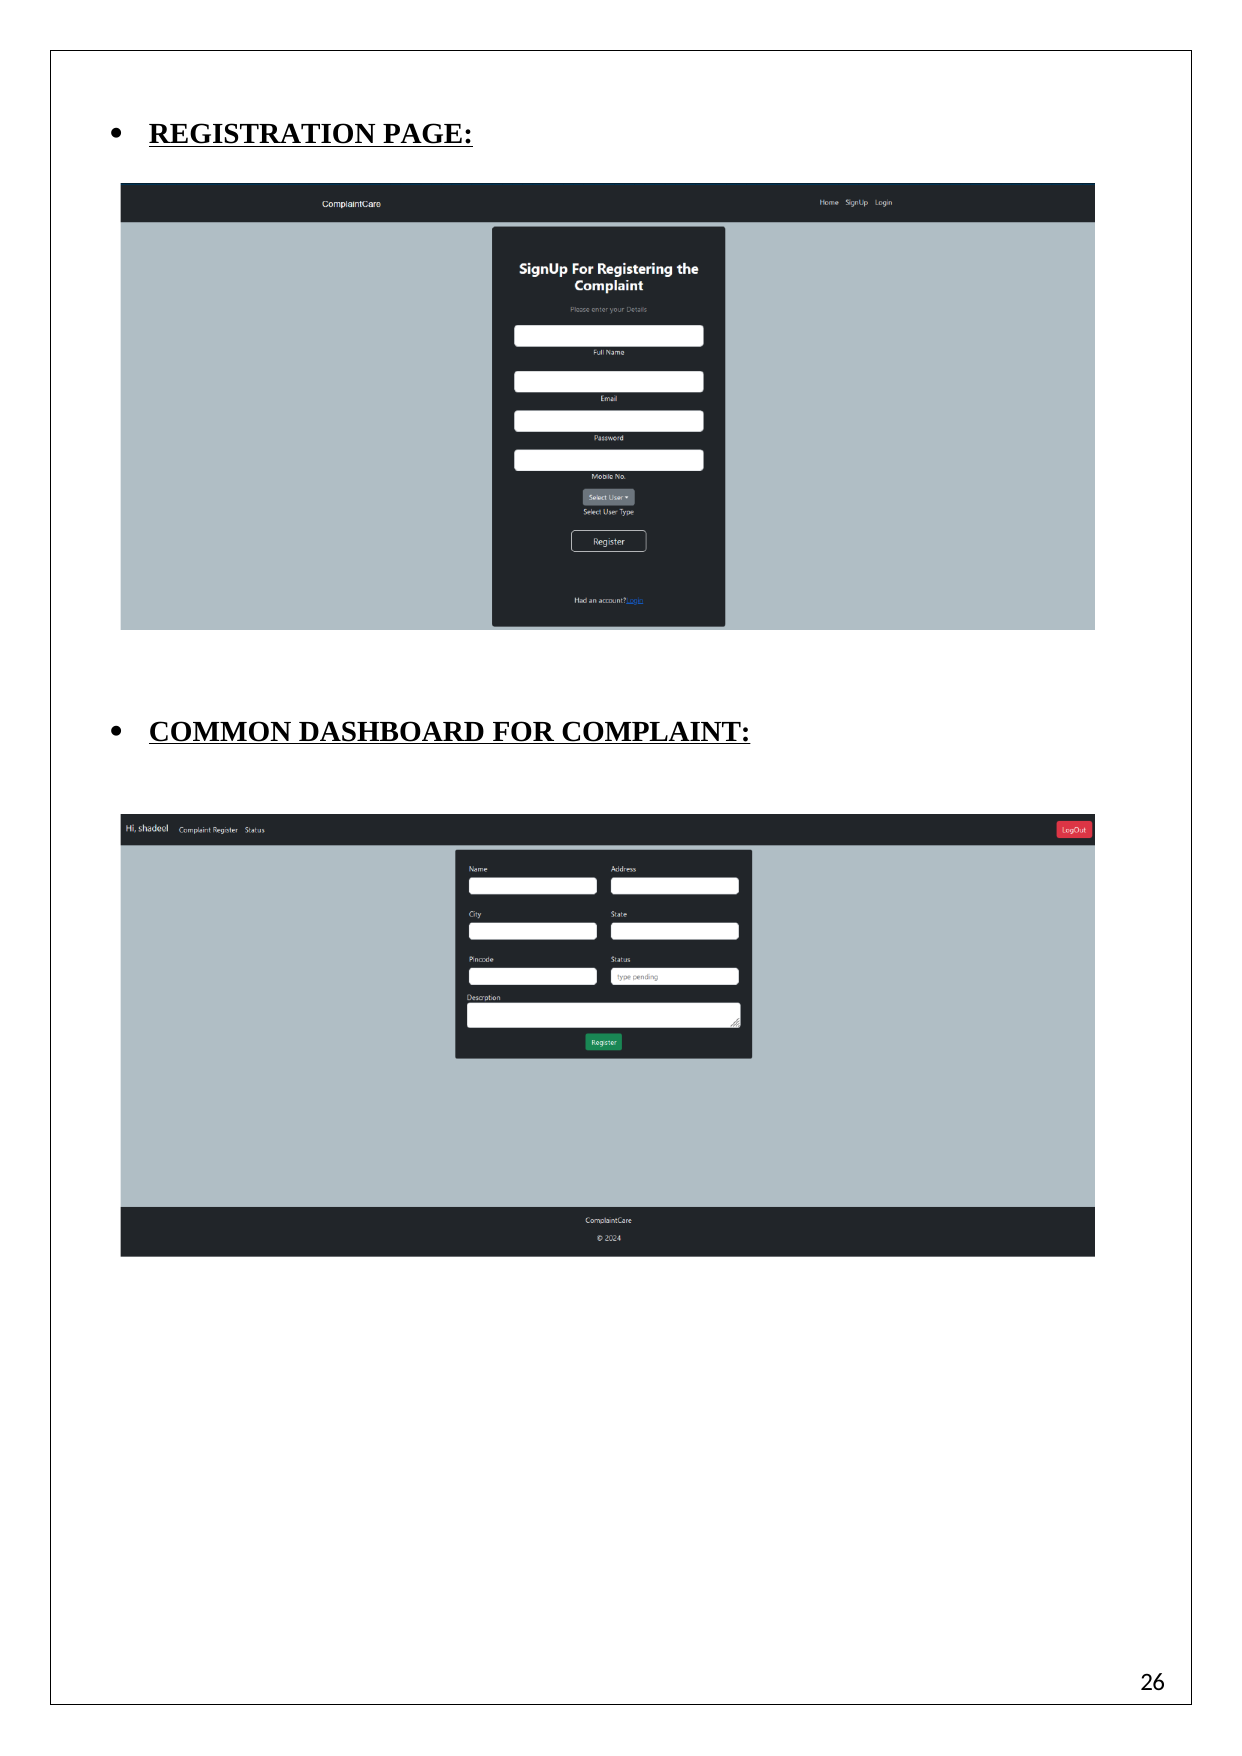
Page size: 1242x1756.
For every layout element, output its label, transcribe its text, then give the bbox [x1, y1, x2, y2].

list REGISTRATION PAGE: [111, 117, 1183, 150]
list COMMON DASHBOARD FOR COMPLAINT: [111, 714, 1183, 747]
picture [120, 183, 1095, 630]
picture [120, 814, 1095, 1257]
